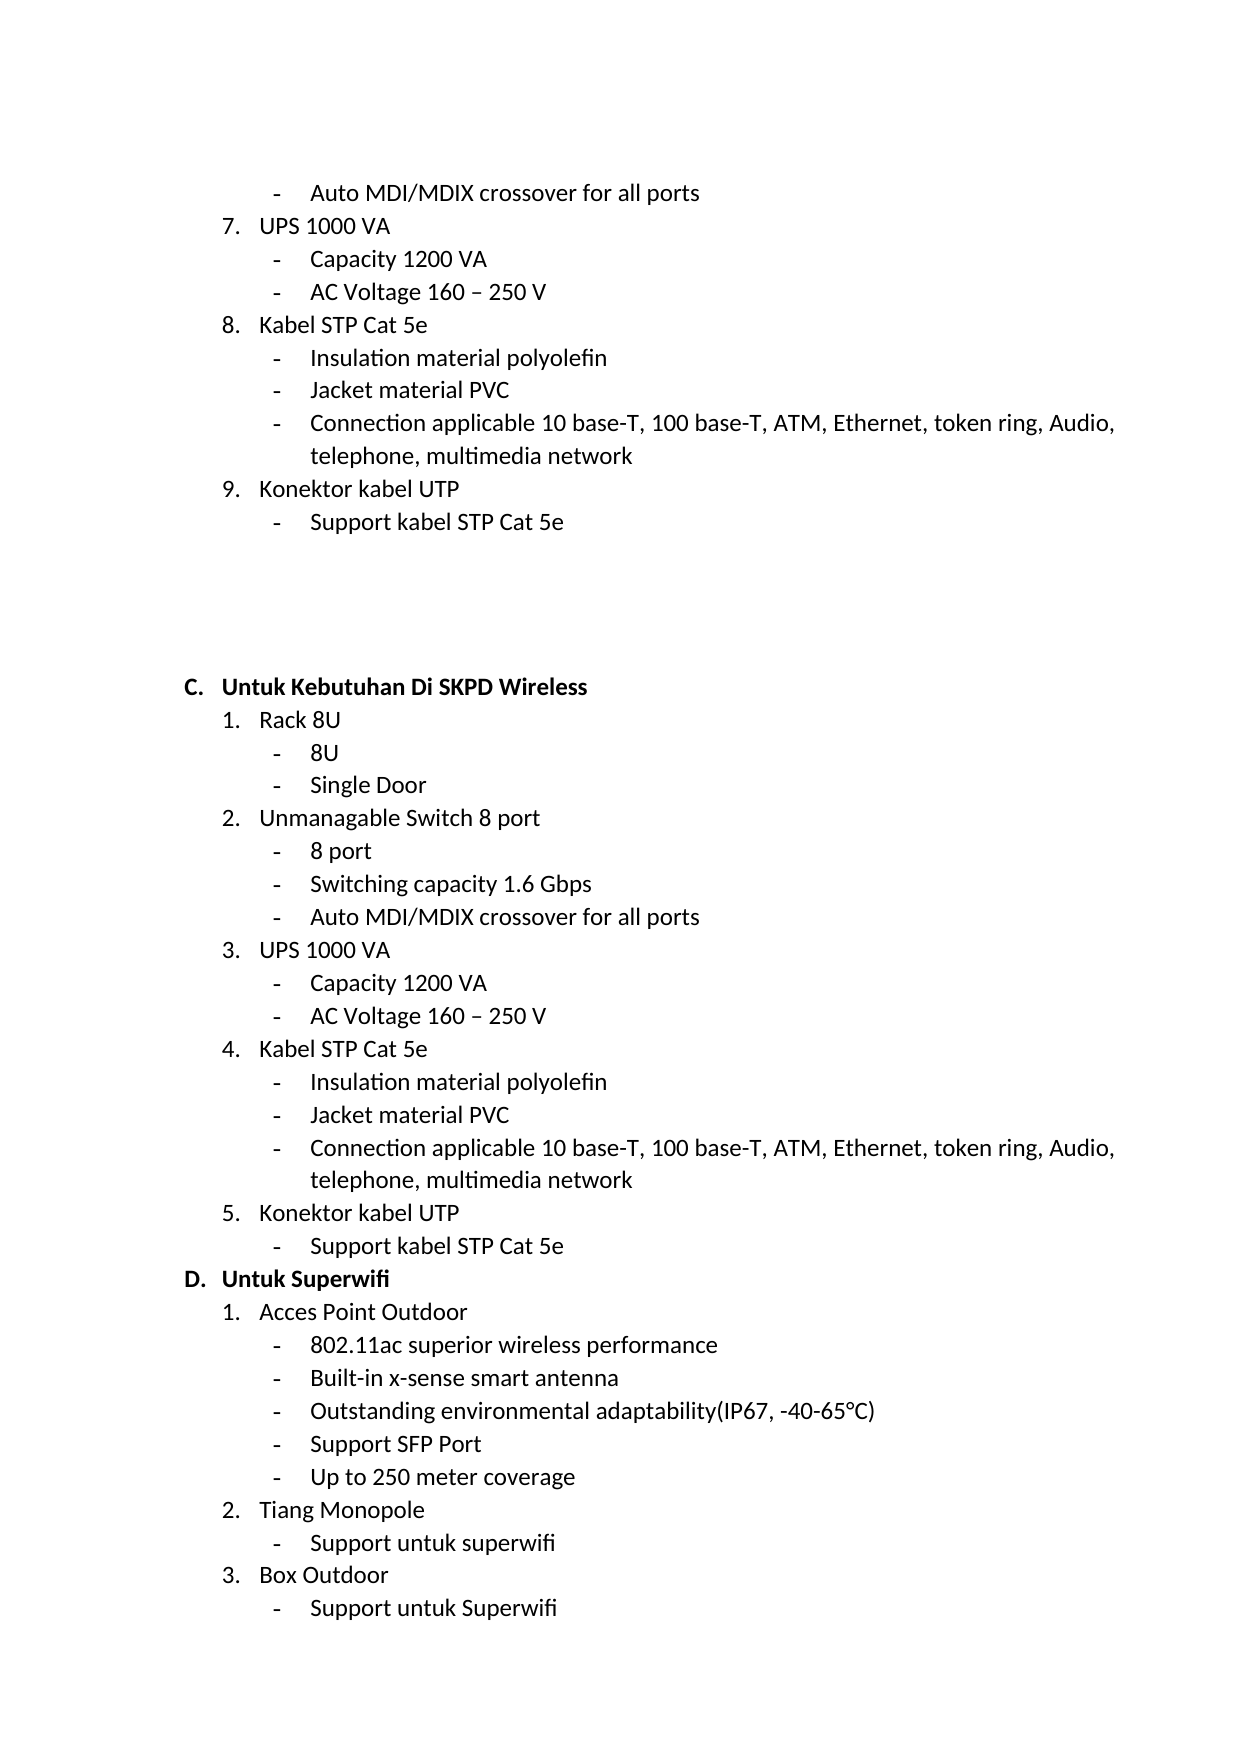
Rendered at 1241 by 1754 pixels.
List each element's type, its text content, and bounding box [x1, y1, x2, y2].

list Jacket material PVC [273, 1099, 1122, 1129]
list Built-in x-sense smart antenna [273, 1362, 1122, 1393]
list Kabel STP Cat 5e [222, 1033, 1122, 1063]
list Support kabel STP Cat 5e [273, 1231, 1122, 1261]
list Untuk Kebutuhan Di SKPD Wireless [184, 671, 1122, 701]
list Rack 8U [222, 704, 1122, 734]
list Auto MDI/MDIX crossover for all ports [273, 177, 1122, 208]
list Single Door [273, 770, 1122, 800]
list Support SFP Port [273, 1428, 1122, 1458]
list Support untuk Superwifi [273, 1593, 1122, 1623]
list Support kabel STP Cat 5e [273, 506, 1122, 537]
list 802.11ac superior wireless performance [273, 1329, 1122, 1360]
list AC Voltage 160 – 250 V [273, 276, 1122, 306]
list Box Outdoor [222, 1560, 1122, 1590]
list Auto MDI/MDIX crossover for all ports [273, 901, 1122, 932]
list Konektor kabel UTP [222, 473, 1122, 504]
list Switching capacity 1.6 Gbps [273, 868, 1122, 899]
list Konektor kabel UTP [222, 1198, 1122, 1228]
list Insulation material polyolefin [273, 1066, 1122, 1096]
list Capacity 1200 VA [273, 967, 1122, 998]
list Untuk Superwifi [184, 1263, 1122, 1294]
list Unmanagable Switch 8 port [222, 803, 1122, 833]
list Jacket material PVC [273, 375, 1122, 405]
list UPS 1000 VA [222, 934, 1122, 965]
list Acces Point Outdoor [222, 1296, 1122, 1327]
list Insulation material polyolefin [273, 342, 1122, 372]
list UPS 1000 VA [222, 210, 1122, 241]
list 8 port [273, 836, 1122, 866]
list AC Voltage 160 – 250 V [273, 1000, 1122, 1031]
list Connection applicable 10 base-T, 100 base-T, ATM, Ethernet, token ring, Audio, telephone, multimedia network [273, 408, 1122, 471]
list Outstanding environmental adaptability(IP67, -40-65°C) [273, 1395, 1122, 1426]
list 8U [273, 737, 1122, 767]
list Tiang Monopole [222, 1494, 1122, 1524]
list Support untuk superwifi [273, 1527, 1122, 1557]
list Connection applicable 10 base-T, 100 base-T, ATM, Ethernet, token ring, Audio, telephone, multimedia network [273, 1132, 1122, 1195]
list Capacity 1200 VA [273, 243, 1122, 273]
list Kabel STP Cat 5e [222, 309, 1122, 339]
list Up to 250 meter coverage [273, 1461, 1122, 1491]
